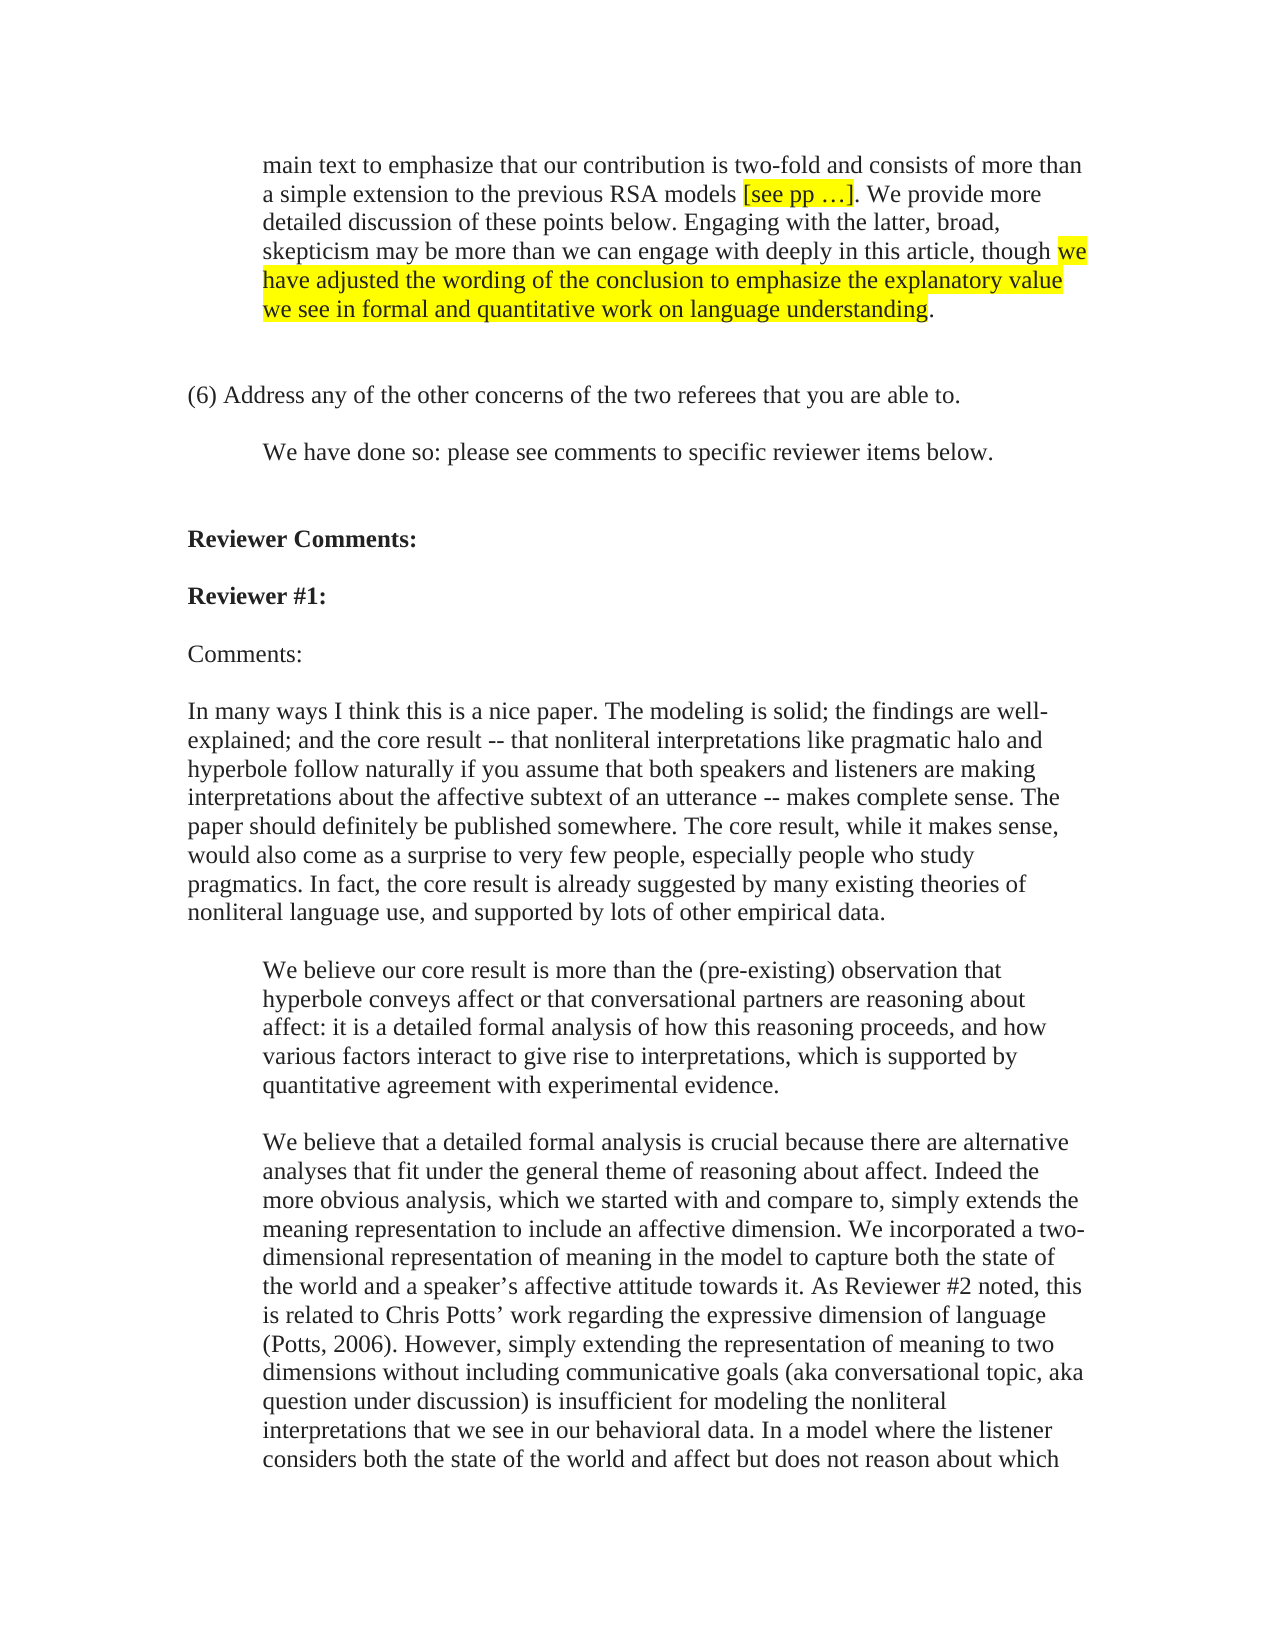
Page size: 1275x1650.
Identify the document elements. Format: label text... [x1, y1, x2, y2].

text In many ways I think this is a nice paper. The modeling is solid; the findings are well-explained; and the core result -- that nonliteral interpretations like pragmatic halo and hyperbole follow naturally if you assume that both speakers and listeners are making interpretations about the affective subtext of an utterance -- makes complete sense. The paper should definitely be published somewhere. The core result, while it makes sense, would also come as a surprise to very few people, especially people who study pragmatics. In fact, the core result is already suggested by many existing theories of nonliteral language use, and supported by lots of other empirical data. [187, 696, 1087, 926]
text (6) Address any of the other concerns of the two referees that you are able to. [187, 351, 1087, 409]
text Reviewer Comments: Reviewer #1: Comments: [187, 495, 1087, 696]
text e have revised the main text to emphasize that our contribution is two-fold and consists of more than a simple extension to the previous RSA models. [262, 150, 1087, 287]
